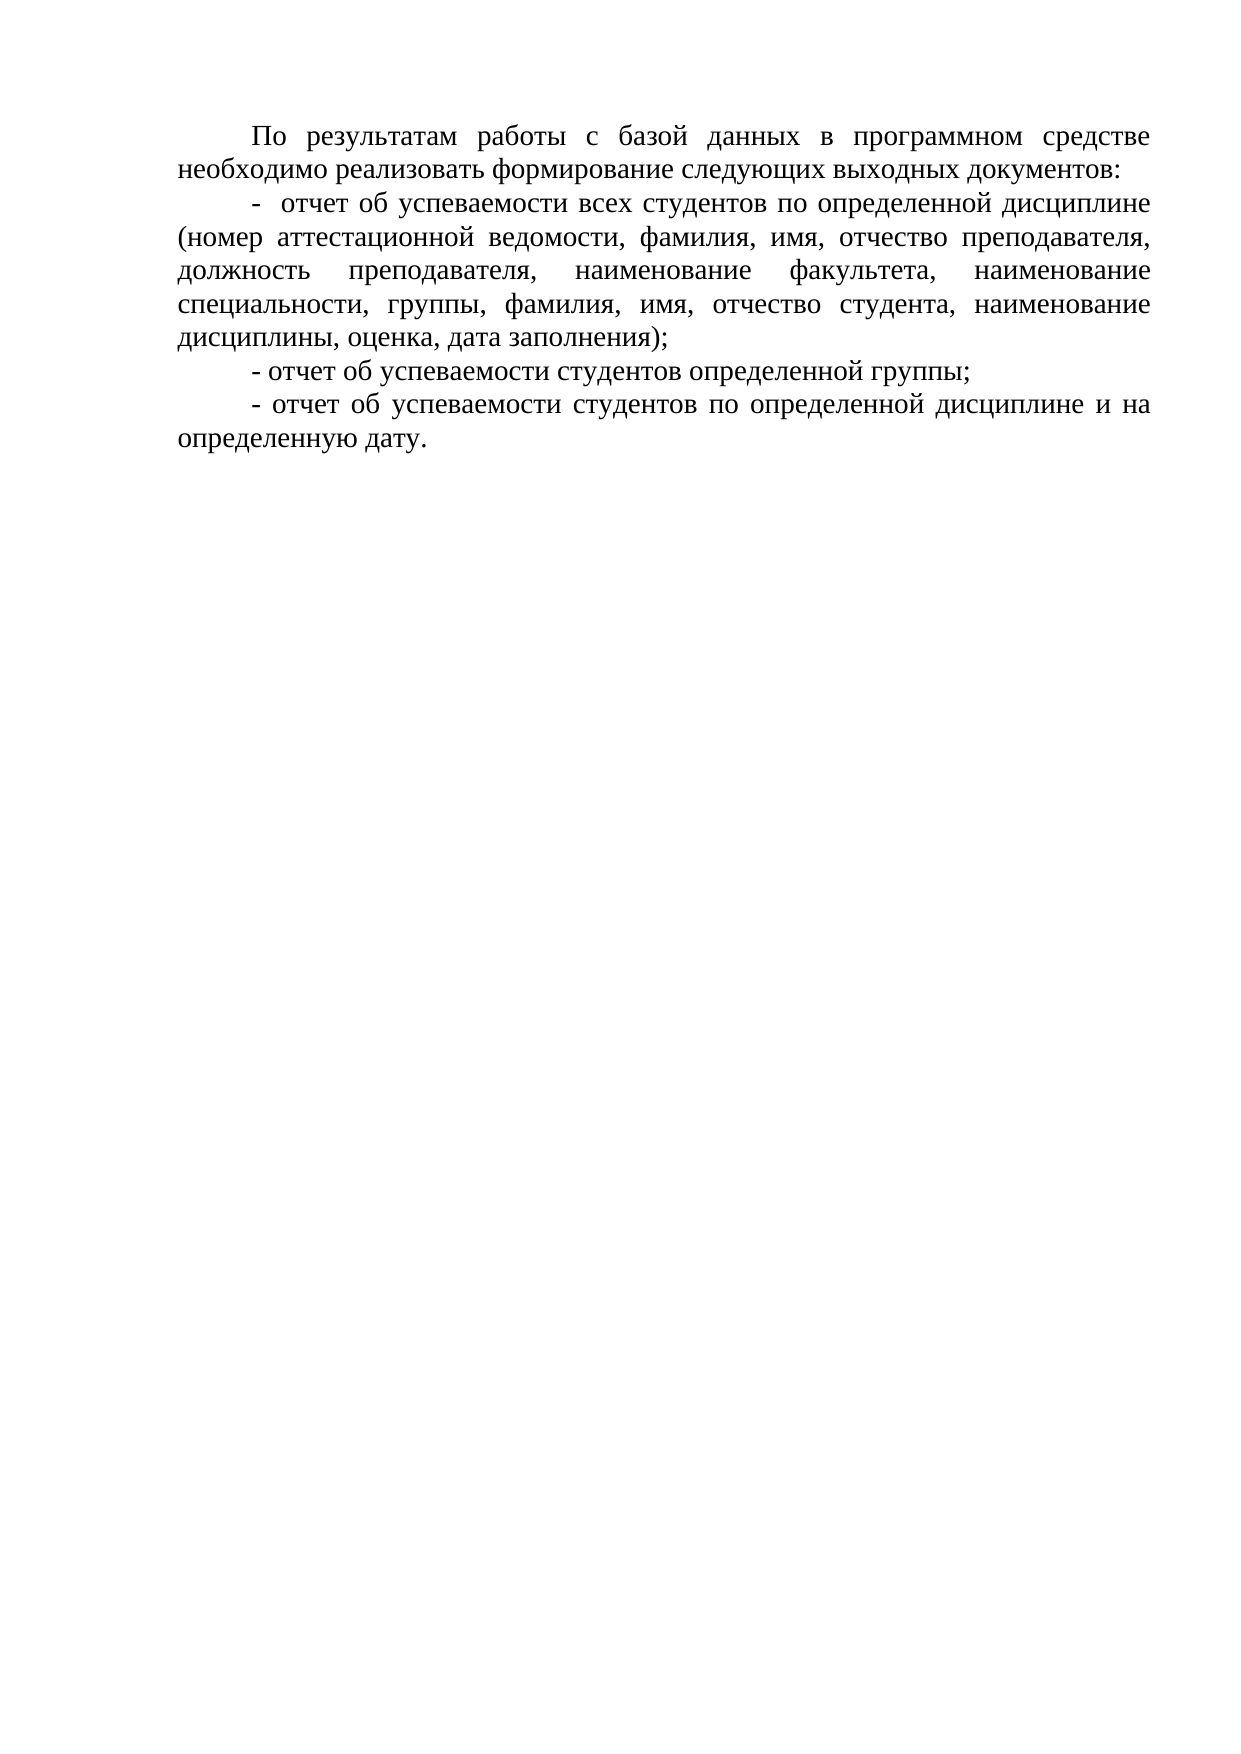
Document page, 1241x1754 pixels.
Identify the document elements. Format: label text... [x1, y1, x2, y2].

text - отчет об успеваемости студентов определенной группы; [177, 353, 1152, 386]
text По результатам работы с базой данных в программном средстве необходимо реализовать формирование следующих выходных документов: [177, 118, 1152, 185]
text - отчет об успеваемости всех студентов по определенной дисциплине (номер аттестационной ведомости, фамилия, имя, отчество преподавателя, должность преподавателя, наименование факультета, наименование специальности, группы, фамилия, имя, отчество студента, наименование дисциплины, оценка, дата заполнения); [177, 185, 1152, 353]
text - отчет об успеваемости студентов по определенной дисциплине и на определенную дату. [177, 386, 1152, 453]
